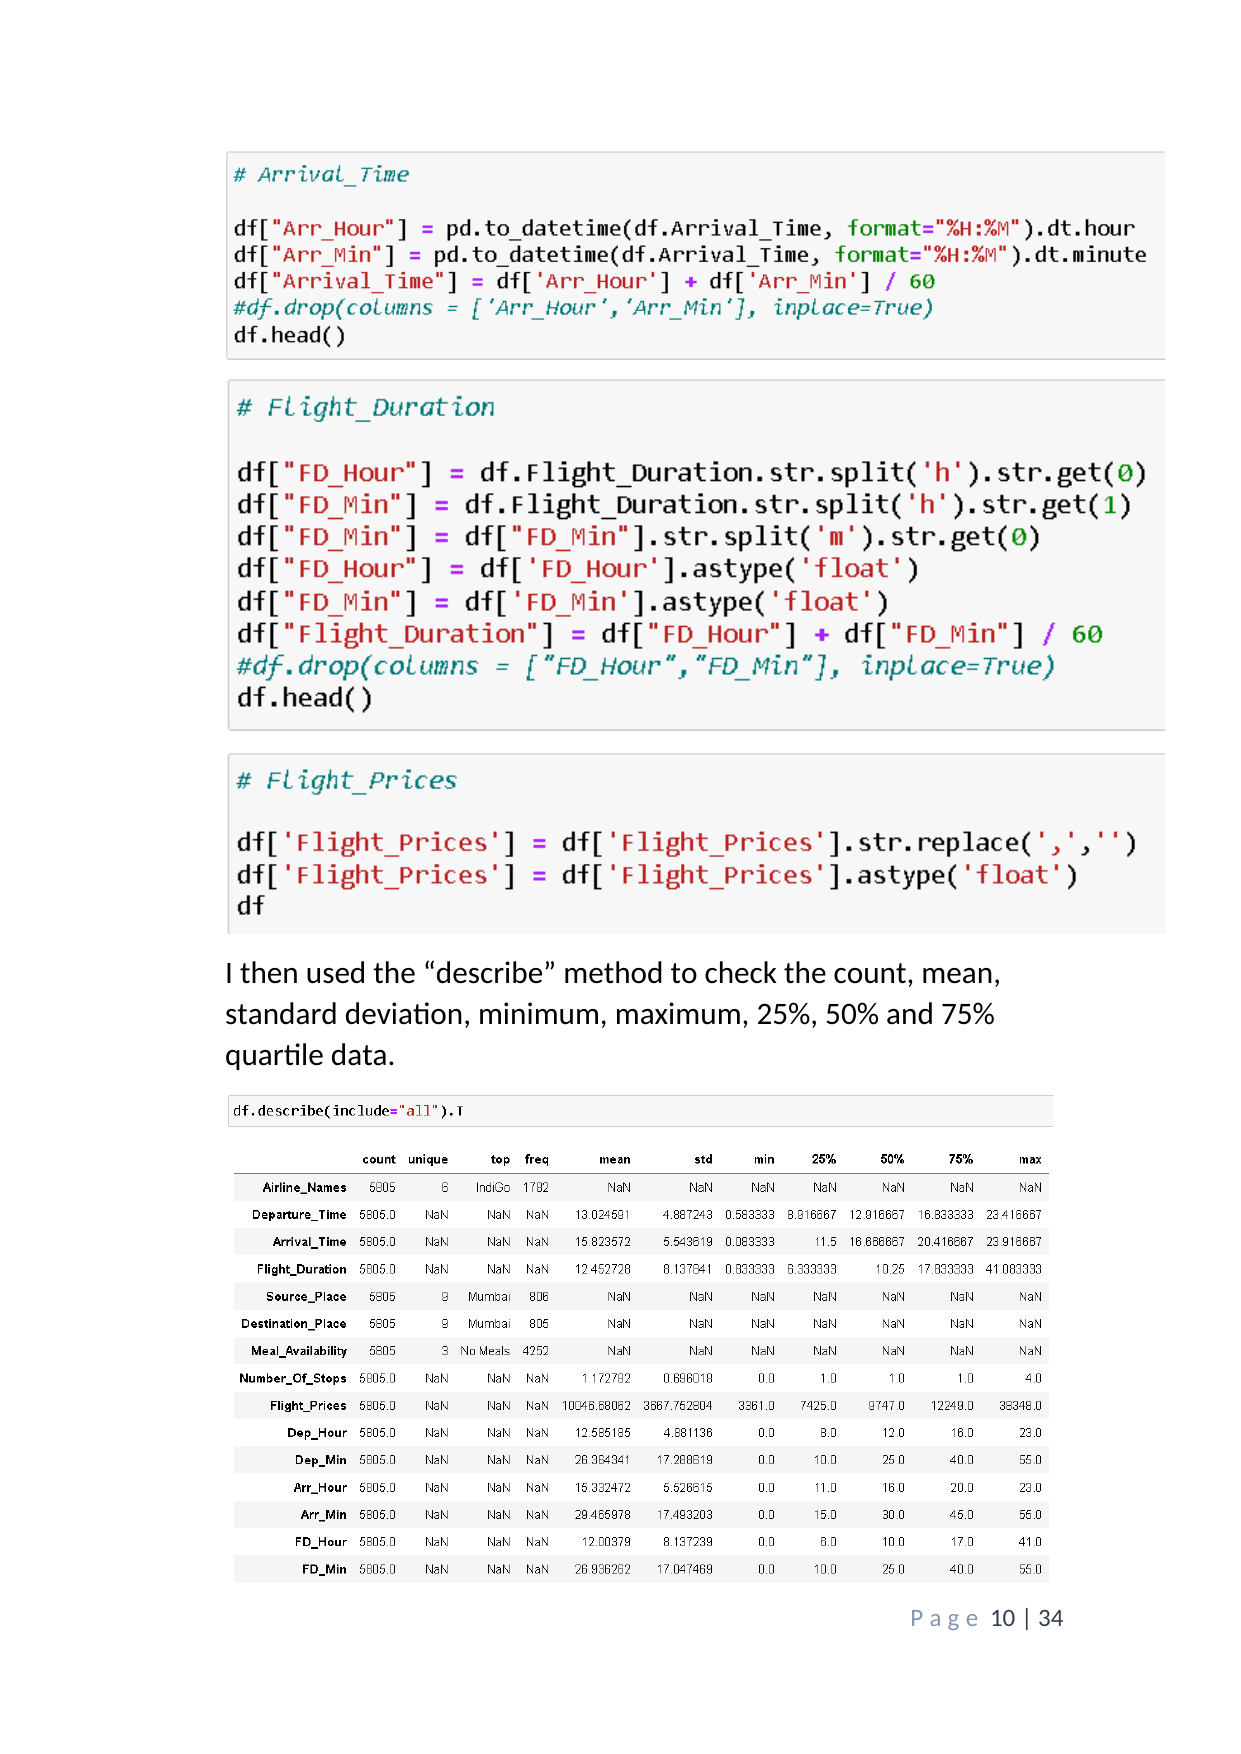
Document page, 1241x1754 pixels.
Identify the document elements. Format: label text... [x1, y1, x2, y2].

picture [225, 1092, 1054, 1588]
picture [225, 150, 1166, 360]
picture [225, 378, 1166, 731]
text I then used the “describe” method to check the count, mean, standard deviation, minimum, maximum, 25%, 50% and 75% quartile data. [225, 953, 1090, 1073]
picture [225, 749, 1166, 934]
